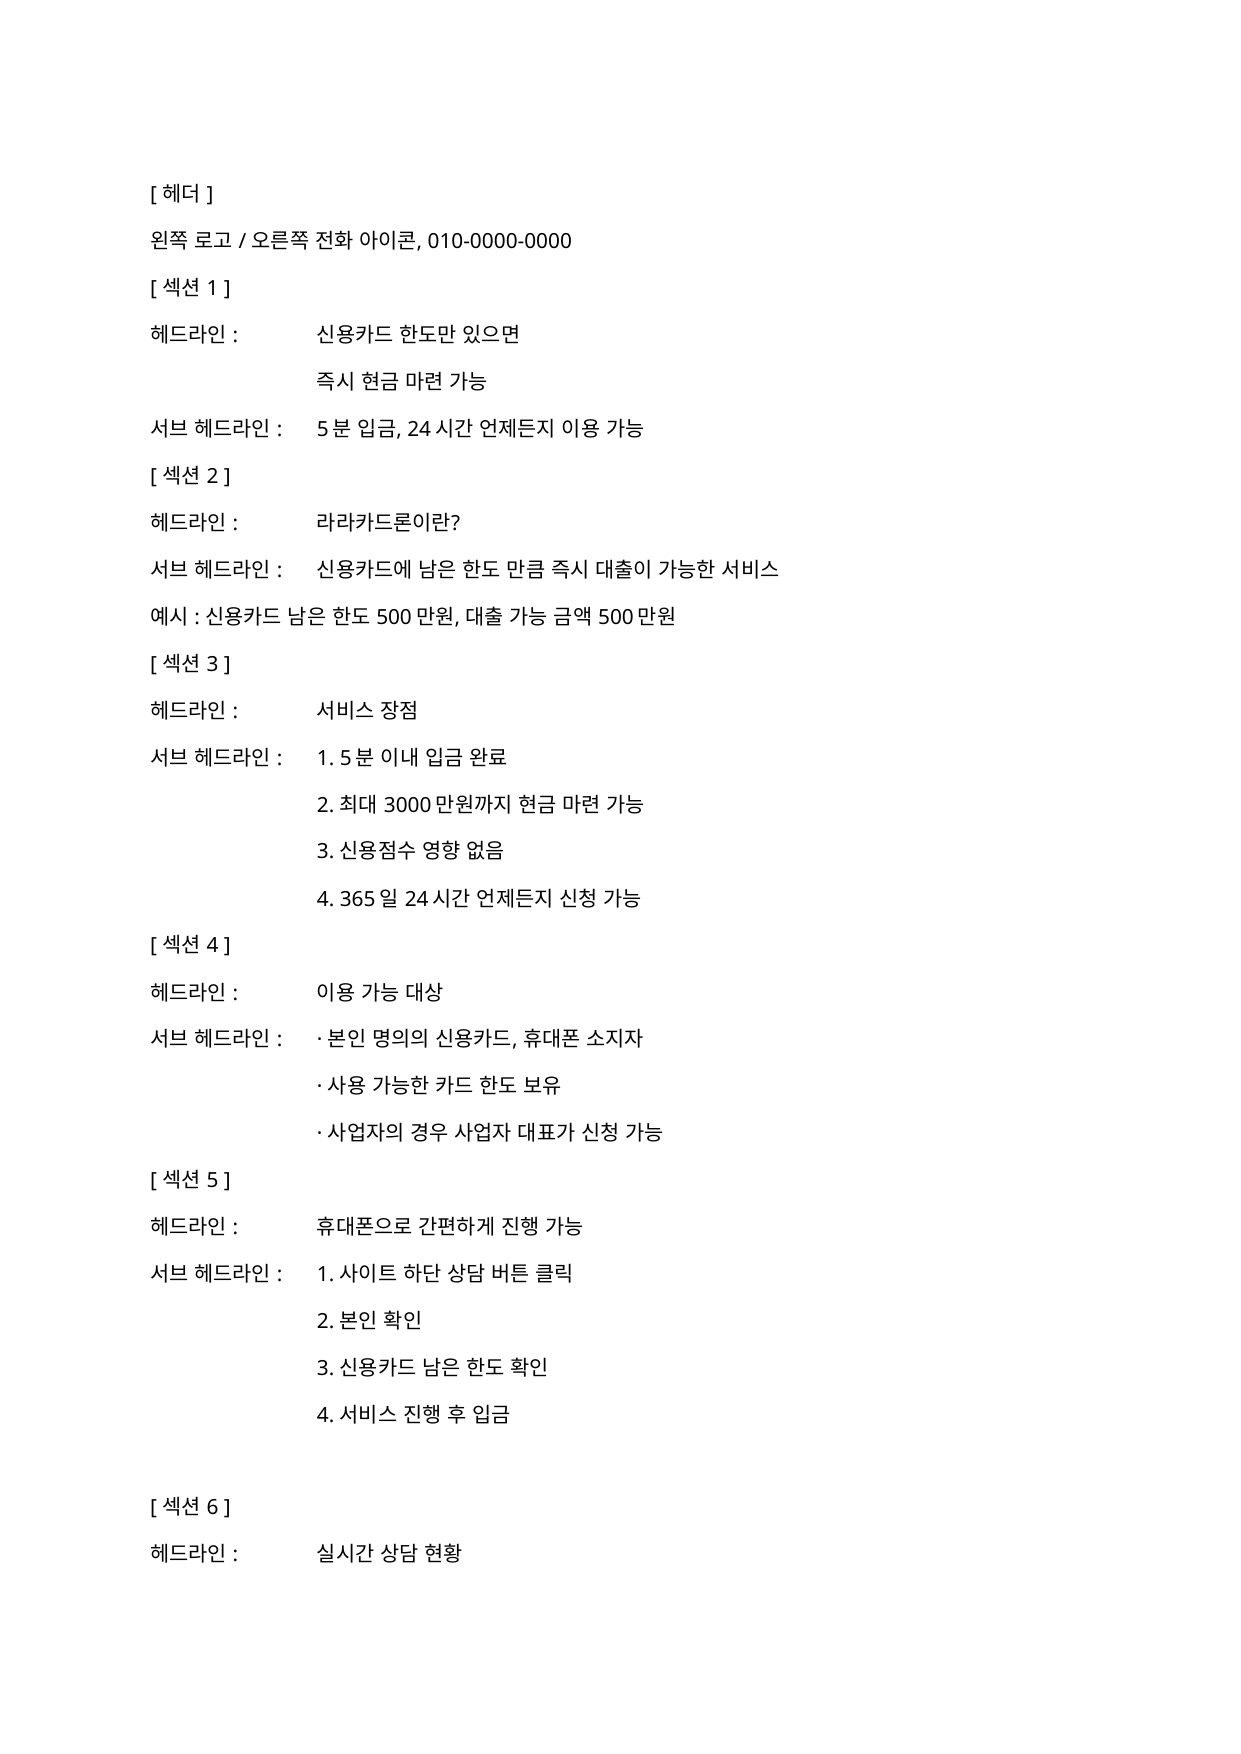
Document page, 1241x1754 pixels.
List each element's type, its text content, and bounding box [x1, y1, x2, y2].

text 왼쪽 로고 / 오른쪽 전화 아이콘, 010-0000-0000 [150, 224, 1090, 254]
text [ 섹션 4 ] [150, 929, 1090, 959]
text 예시 : 신용카드 남은 한도 500만원, 대출 가능 금액 500만원 [150, 600, 1090, 630]
text 서브 헤드라인 : 5분 입금, 24시간 언제든지 이용 가능 [150, 412, 1090, 442]
text · 사업자의 경우 사업자 대표가 신청 가능 [150, 1117, 1090, 1147]
text [ 섹션 6 ] [150, 1491, 1090, 1521]
text [ 섹션 5 ] [150, 1164, 1090, 1194]
text 즉시 현금 마련 가능 [150, 365, 1090, 395]
text 서브 헤드라인 : · 본인 명의의 신용카드, 휴대폰 소지자 [150, 1023, 1090, 1053]
text [ 헤더 ] [150, 177, 1090, 207]
text 헤드라인 : 이용 가능 대상 [150, 976, 1090, 1006]
text [ 섹션 1 ] [150, 271, 1090, 301]
text · 사용 가능한 카드 한도 보유 [150, 1070, 1090, 1100]
text 4. 서비스 진행 후 입금 [150, 1398, 1090, 1429]
text 4. 365일 24시간 언제든지 신청 가능 [150, 882, 1090, 912]
text 2. 최대 3000만원까지 현금 마련 가능 [150, 788, 1090, 818]
text 헤드라인 : 휴대폰으로 간편하게 진행 가능 [150, 1211, 1090, 1241]
text [ 섹션 2 ] [150, 459, 1090, 489]
text 헤드라인 : 신용카드 한도만 있으면 [150, 318, 1090, 348]
text 서브 헤드라인 : 1. 5분 이내 입금 완료 [150, 741, 1090, 771]
text 서브 헤드라인 : 1. 사이트 하단 상담 버튼 클릭 [150, 1258, 1090, 1288]
text 서브 헤드라인 : 신용카드에 남은 한도 만큼 즉시 대출이 가능한 서비스 [150, 553, 1090, 583]
text 헤드라인 : 라라카드론이란? [150, 506, 1090, 536]
text 3. 신용카드 남은 한도 확인 [150, 1352, 1090, 1382]
text 헤드라인 : 실시간 상담 현황 [150, 1538, 1090, 1568]
text [ 섹션 3 ] [150, 647, 1090, 677]
text 헤드라인 : 서비스 장점 [150, 694, 1090, 724]
text 2. 본인 확인 [150, 1304, 1090, 1335]
text 3. 신용점수 영향 없음 [150, 835, 1090, 865]
